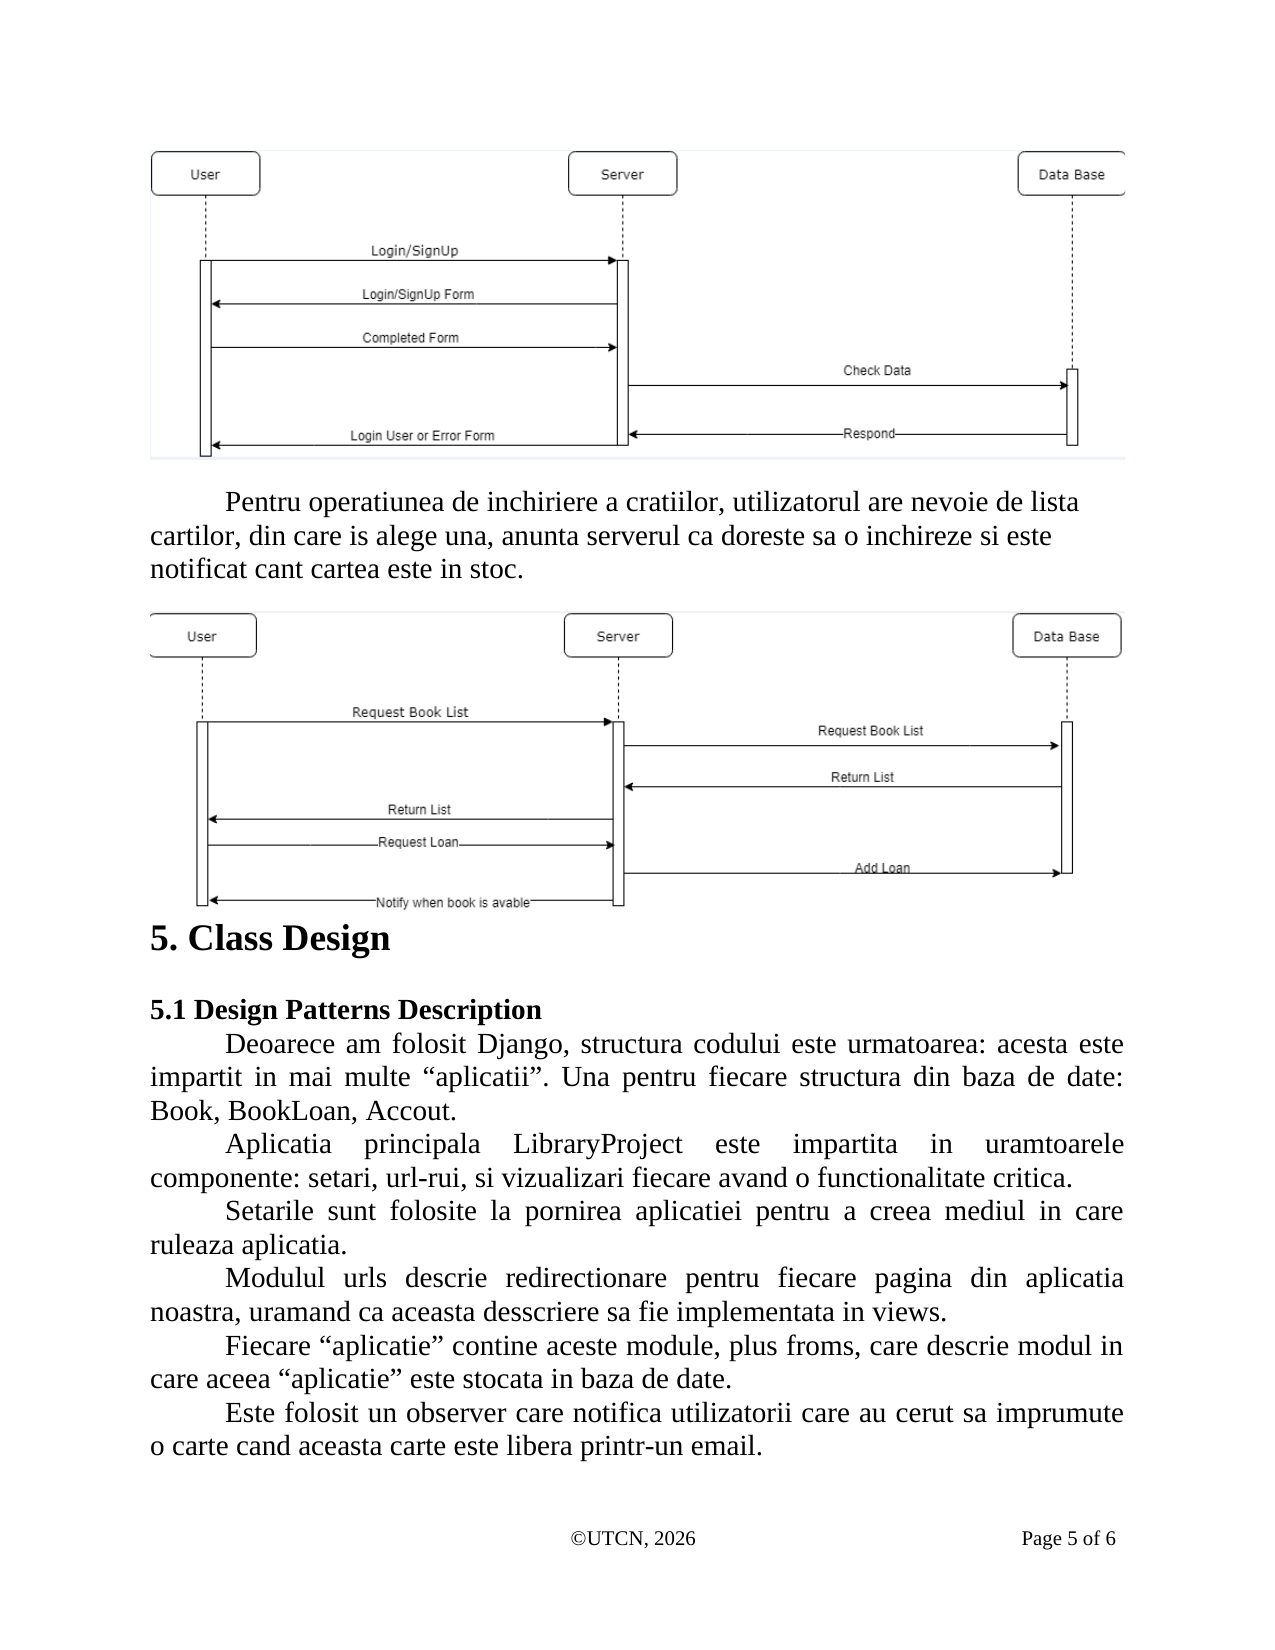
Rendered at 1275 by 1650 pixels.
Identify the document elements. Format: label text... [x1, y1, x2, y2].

text Setarile sunt folosite la pornirea aplicatiei pentru a creea mediul in care ruleaza aplicatia. [150, 1193, 1125, 1261]
picture [150, 610, 1125, 916]
text Fiecare “aplicatie” contine aceste module, plus froms, care descrie modul in care aceea “aplicatie” este stocata in baza de date. [150, 1328, 1125, 1395]
text Pentru operatiunea de inchiriere a cratiilor, utilizatorul are nevoie de lista cartilor, din care is alege una, anunta serverul ca doreste sa o inchireze si este notificat cant cartea este in stoc. [150, 484, 1125, 585]
text 5.1 Design Patterns Description [150, 992, 1125, 1026]
picture [150, 150, 1125, 460]
text Deoarece am folosit Django, structura codului este urmatoarea: acesta este impartit in mai multe “aplicatii”. Una pentru fiecare structura din baza de date: Book, BookLoan, Accout. [150, 1026, 1125, 1126]
text Aplicatia principala LibraryProject este impartita in uramtoarele componente: setari, url-rui, si vizualizari fiecare avand o functionalitate critica. [150, 1126, 1125, 1193]
title 5. Class Design [150, 916, 1125, 959]
text Este folosit un observer care notifica utilizatorii care au cerut sa imprumute o carte cand aceasta carte este libera printr-un email. [150, 1395, 1125, 1462]
text Modulul urls descrie redirectionare pentru fiecare pagina din aplicatia noastra, uramand ca aceasta desscriere sa fie implementata in views. [150, 1261, 1125, 1328]
